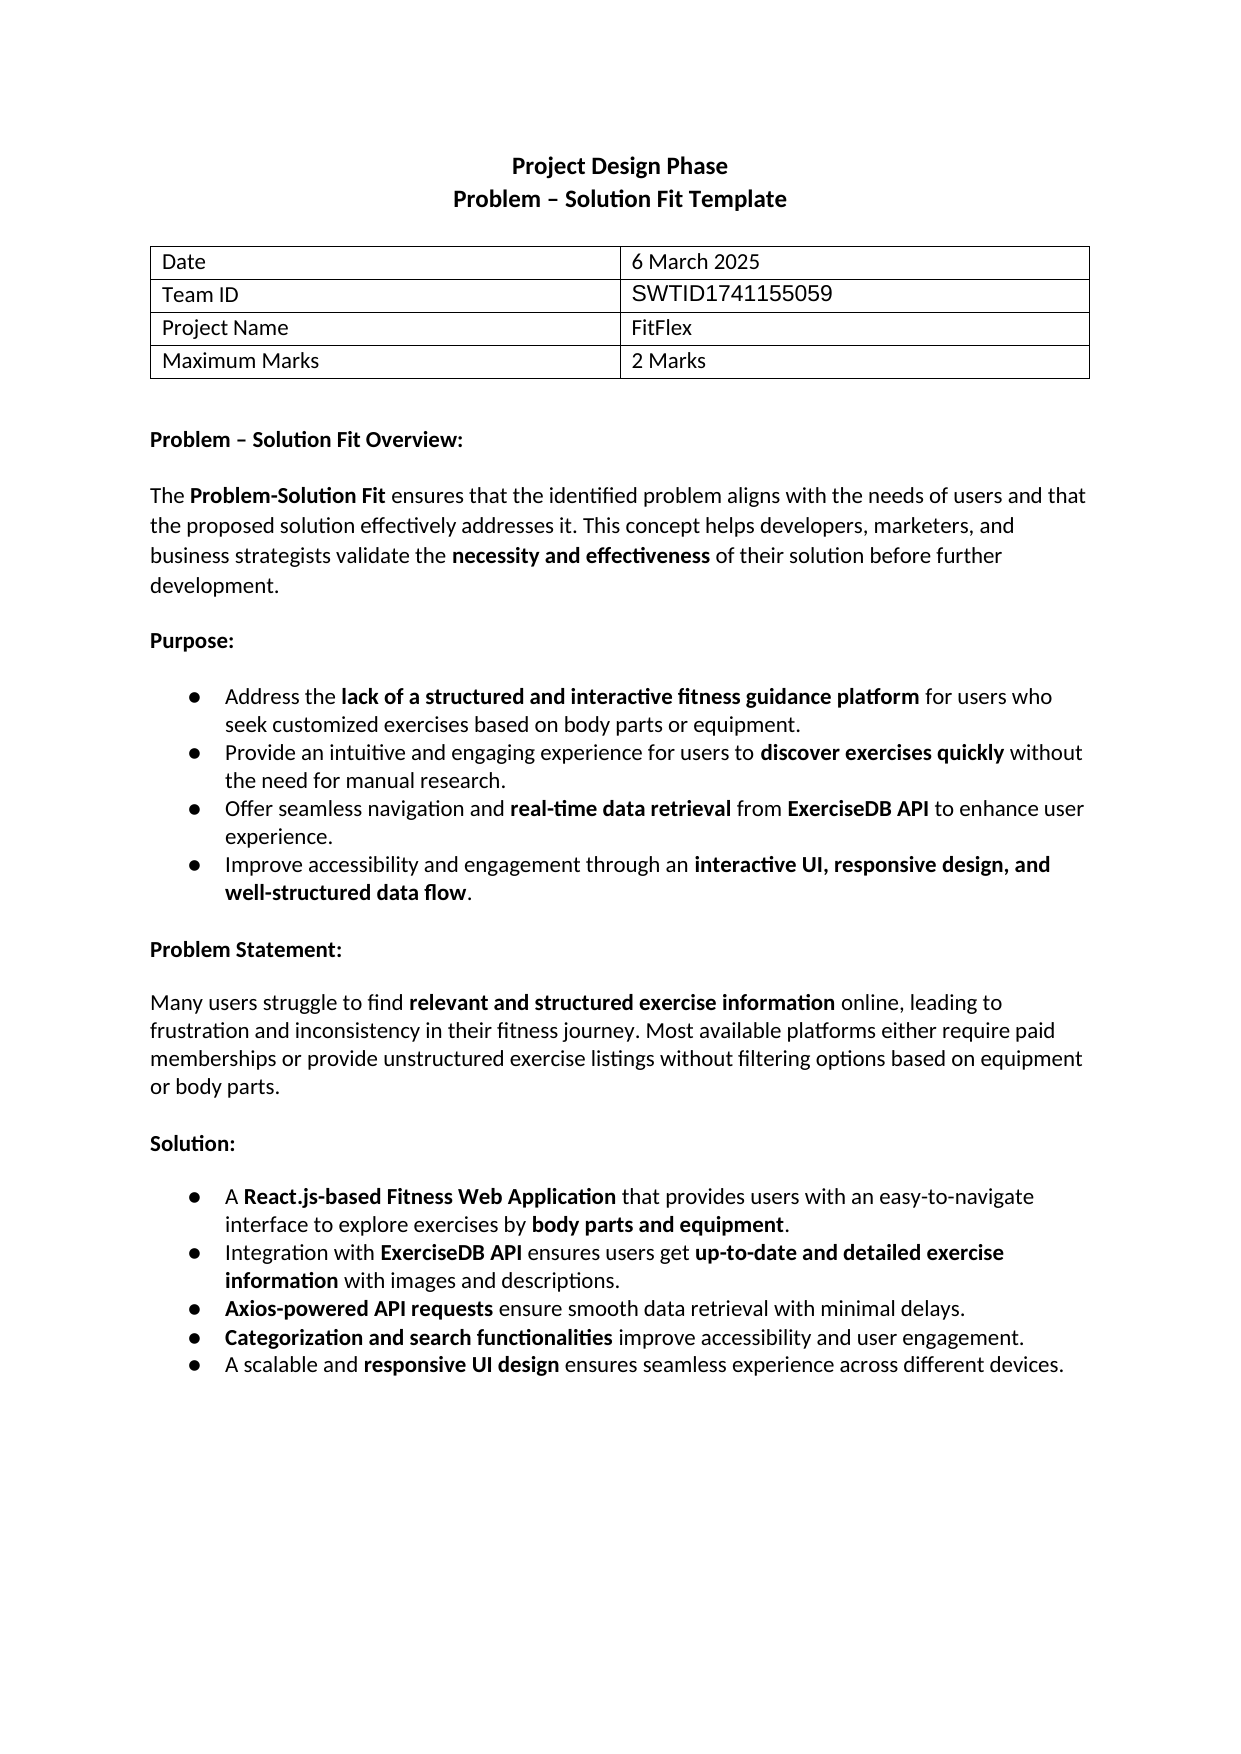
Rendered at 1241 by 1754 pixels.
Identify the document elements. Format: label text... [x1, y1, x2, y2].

table_cell FitFlex [621, 313, 1089, 345]
list Address the lack of a structured and interactive fitness guidance platform for users who seek customized exercises based on body parts or equipment. [187, 682, 1090, 738]
table_cell SWTID1741155059 [621, 280, 1089, 312]
text The Problem-Solution Fit ensures that the identified problem aligns with the needs of users and that the proposed solution effectively addresses it. This concept helps developers, marketers, and business strategists validate the necessity and effectiveness of their solution before further development. [150, 481, 1090, 599]
text Project Design Phase [150, 150, 1090, 181]
table_header Date [151, 247, 620, 279]
text Many users struggle to find relevant and structured exercise information online, leading to frustration and inconsistency in their fitness journey. Most available platforms either require paid memberships or provide unstructured exercise listings without filtering options based on equipment or body parts. [150, 988, 1090, 1100]
subtitle Problem Statement: [150, 935, 1090, 963]
table_cell Project Name [151, 313, 620, 345]
list Offer seamless navigation and real-time data retrieval from ExerciseDB API to enhance user experience. [187, 794, 1090, 850]
list A scalable and responsive UI design ensures seamless experience across different devices. [187, 1351, 1090, 1379]
list Provide an intuitive and engaging experience for users to discover exercises quickly without the need for manual research. [187, 738, 1090, 794]
list Improve accessibility and engagement through an interactive UI, responsive design, and well-structured data flow. [187, 850, 1090, 906]
text Purpose: [150, 627, 1090, 655]
table_cell Team ID [151, 280, 620, 312]
list A React.js-based Fitness Web Application that provides users with an easy-to-navigate interface to explore exercises by body parts and equipment. [187, 1182, 1090, 1238]
list Axios-powered API requests ensure smooth data retrieval with minimal delays. [187, 1294, 1090, 1323]
text Problem – Solution Fit Overview: [150, 426, 1090, 454]
list Integration with ExerciseDB API ensures users get up-to-date and detailed exercise information with images and descriptions. [187, 1238, 1090, 1294]
subtitle Solution: [150, 1129, 1090, 1157]
text Problem – Solution Fit Template [150, 183, 1090, 213]
table_cell Maximum Marks [151, 346, 620, 378]
table_header 6 March 2025 [621, 247, 1089, 279]
list Categorization and search functionalities improve accessibility and user engagement. [187, 1323, 1090, 1351]
table_cell 2 Marks [621, 346, 1089, 378]
